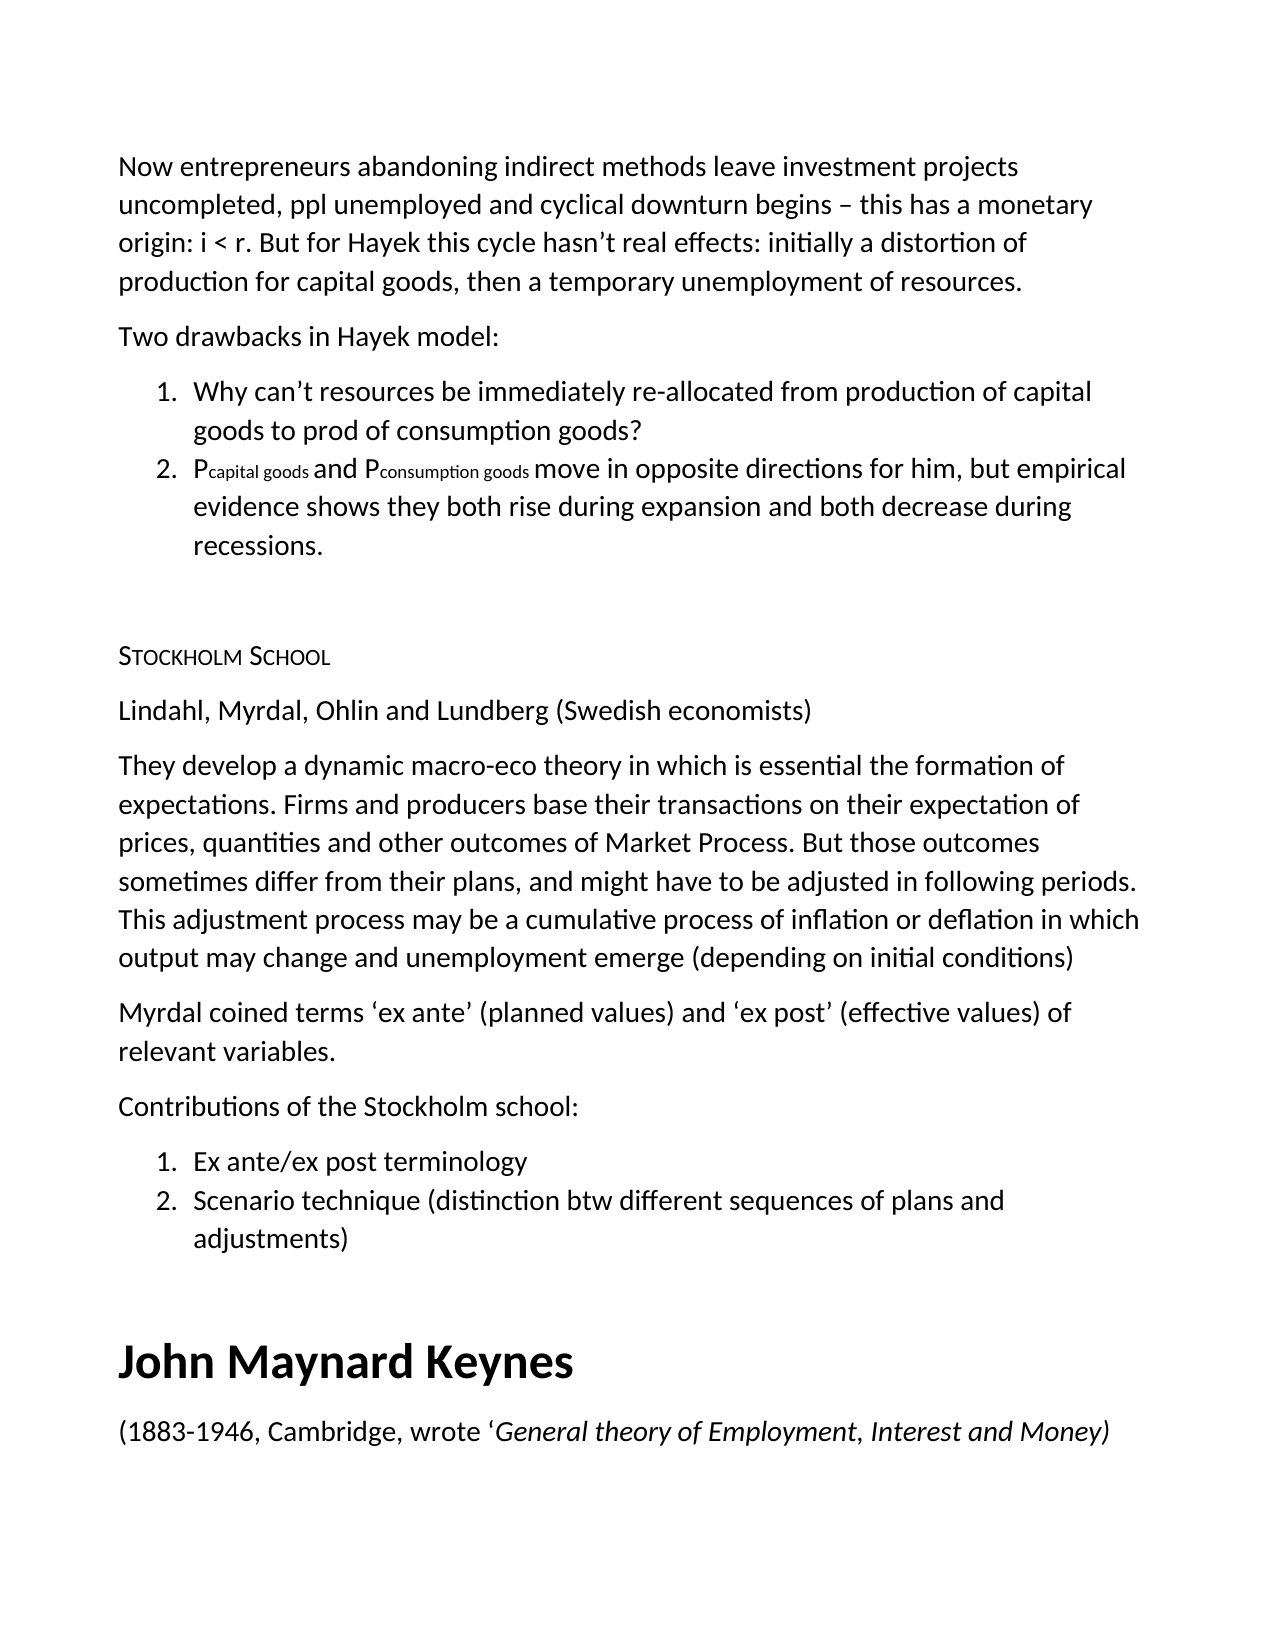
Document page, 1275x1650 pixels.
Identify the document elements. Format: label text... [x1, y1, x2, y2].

text They develop a dynamic macro-eco theory in which is essential the formation of expectations. Firms and producers base their transactions on their expectation of prices, quantities and other outcomes of Market Process. But those outcomes sometimes differ from their plans, and might have to be adjusted in following periods. This adjustment process may be a cumulative process of inflation or deflation in which output may change and unemployment emerge (depending on initial conditions) [118, 747, 1157, 975]
text Contributions of the Stockholm school: [118, 1088, 1157, 1124]
text Two drawbacks in Hayek model: [118, 318, 1157, 354]
list Pcapital goods and Pconsumption goods move in opposite directions for him, but empirical evidence shows they both rise during expansion and both decrease during recessions. [156, 450, 1157, 562]
text John Maynard Keynes [118, 1330, 1157, 1391]
list Why can’t resources be immediately re-allocated from production of capital goods to prod of consumption goods? [156, 373, 1157, 447]
list Scenario technique (distinction btw different sequences of plans and adjustments) [156, 1182, 1157, 1256]
text Stockholm School [118, 637, 1157, 673]
text (1883-1946, Cambridge, wrote ‘General theory of Employment, Interest and Money) [118, 1413, 1157, 1448]
text Lindahl, Myrdal, Ohlin and Lundberg (Swedish economists) [118, 692, 1157, 728]
list Ex ante/ex post terminology [156, 1143, 1157, 1179]
text Myrdal coined terms ‘ex ante’ (planned values) and ‘ex post’ (effective values) of relevant variables. [118, 994, 1157, 1069]
text Now entrepreneurs abandoning indirect methods leave investment projects uncompleted, ppl unemployed and cyclical downturn begins – this has a monetary origin: i < r. But for Hayek this cycle hasn’t real effects: initially a distortion of production for capital goods, then a temporary unemployment of resources. [118, 148, 1157, 298]
